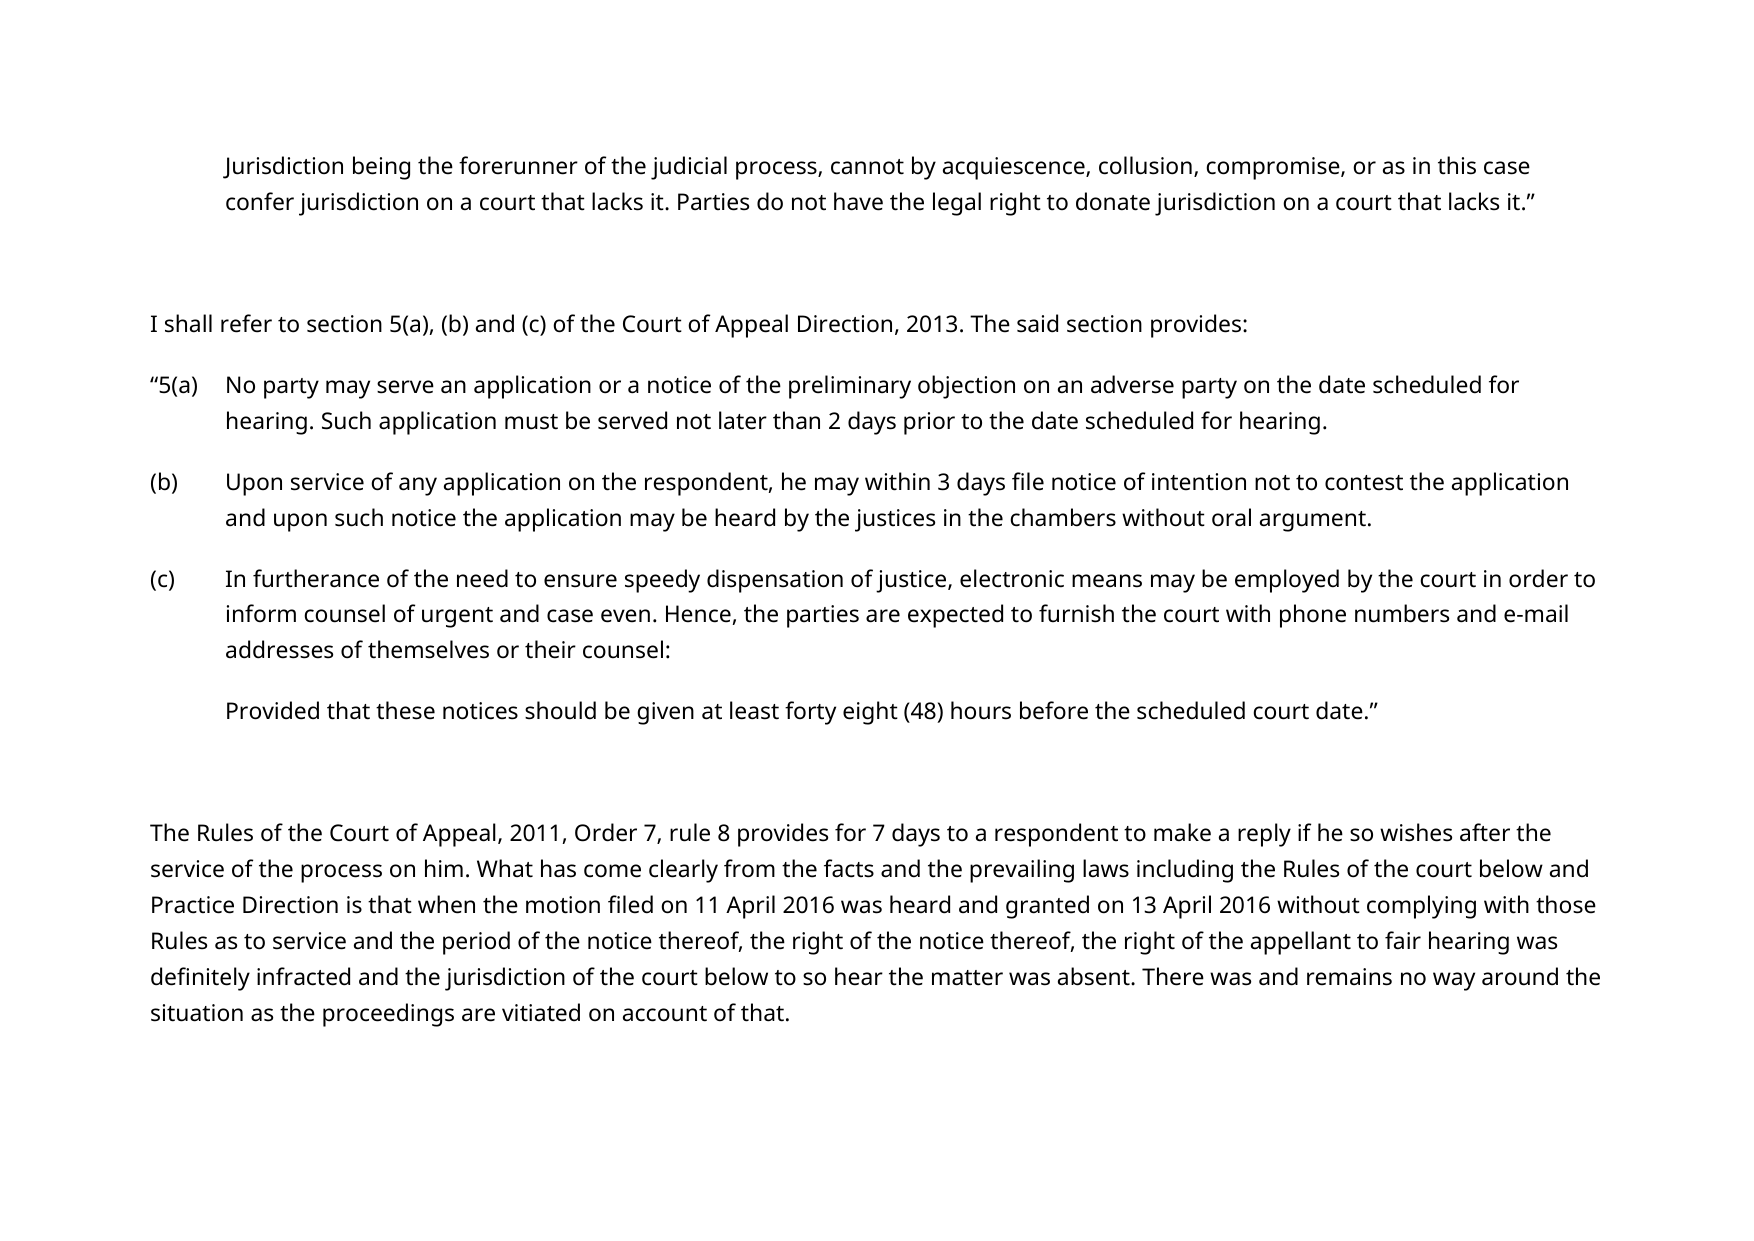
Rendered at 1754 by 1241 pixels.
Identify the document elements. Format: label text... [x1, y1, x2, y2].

text Jurisdiction being the forerunner of the judicial process, cannot by acquiescence, collusion, compromise, or as in this case confer jurisdiction on a court that lacks it. Parties do not have the legal right to donate jurisdiction on a court that lacks it.” [225, 150, 1604, 217]
text (b) Upon service of any application on the respondent, he may within 3 days file notice of intention not to contest the application and upon such notice the application may be heard by the justices in the chambers without oral argument. [150, 466, 1604, 533]
text (c) In furtherance of the need to ensure speedy dispensation of justice, electronic means may be employed by the court in order to inform counsel of urgent and case even. Hence, the parties are expected to furnish the court with phone numbers and e-mail addresses of themselves or their counsel: [150, 562, 1604, 666]
text The Rules of the Court of Appeal, 2011, Order 7, rule 8 provides for 7 days to a respondent to make a reply if he so wishes after the service of the process on him. What has come clearly from the facts and the prevailing laws including the Rules of the court below and Practice Direction is that when the motion filed on 11 April 2016 was heard and granted on 13 April 2016 without complying with those Rules as to service and the period of the notice thereof, the right of the notice thereof, the right of the appellant to fair hearing was definitely infracted and the jurisdiction of the court below to so hear the matter was absent. There was and remains no way around the situation as the proceedings are vitiated on account of that. [150, 817, 1604, 1028]
text Provided that these notices should be given at least forty eight (48) hours before the scheduled court date.” [225, 695, 1604, 727]
text I shall refer to section 5(a), (b) and (c) of the Court of Appeal Direction, 2013. The said section provides: [150, 308, 1604, 339]
text “5(a) No party may serve an application or a notice of the preliminary objection on an adverse party on the date scheduled for hearing. Such application must be served not later than 2 days prior to the date scheduled for hearing. [150, 369, 1604, 436]
